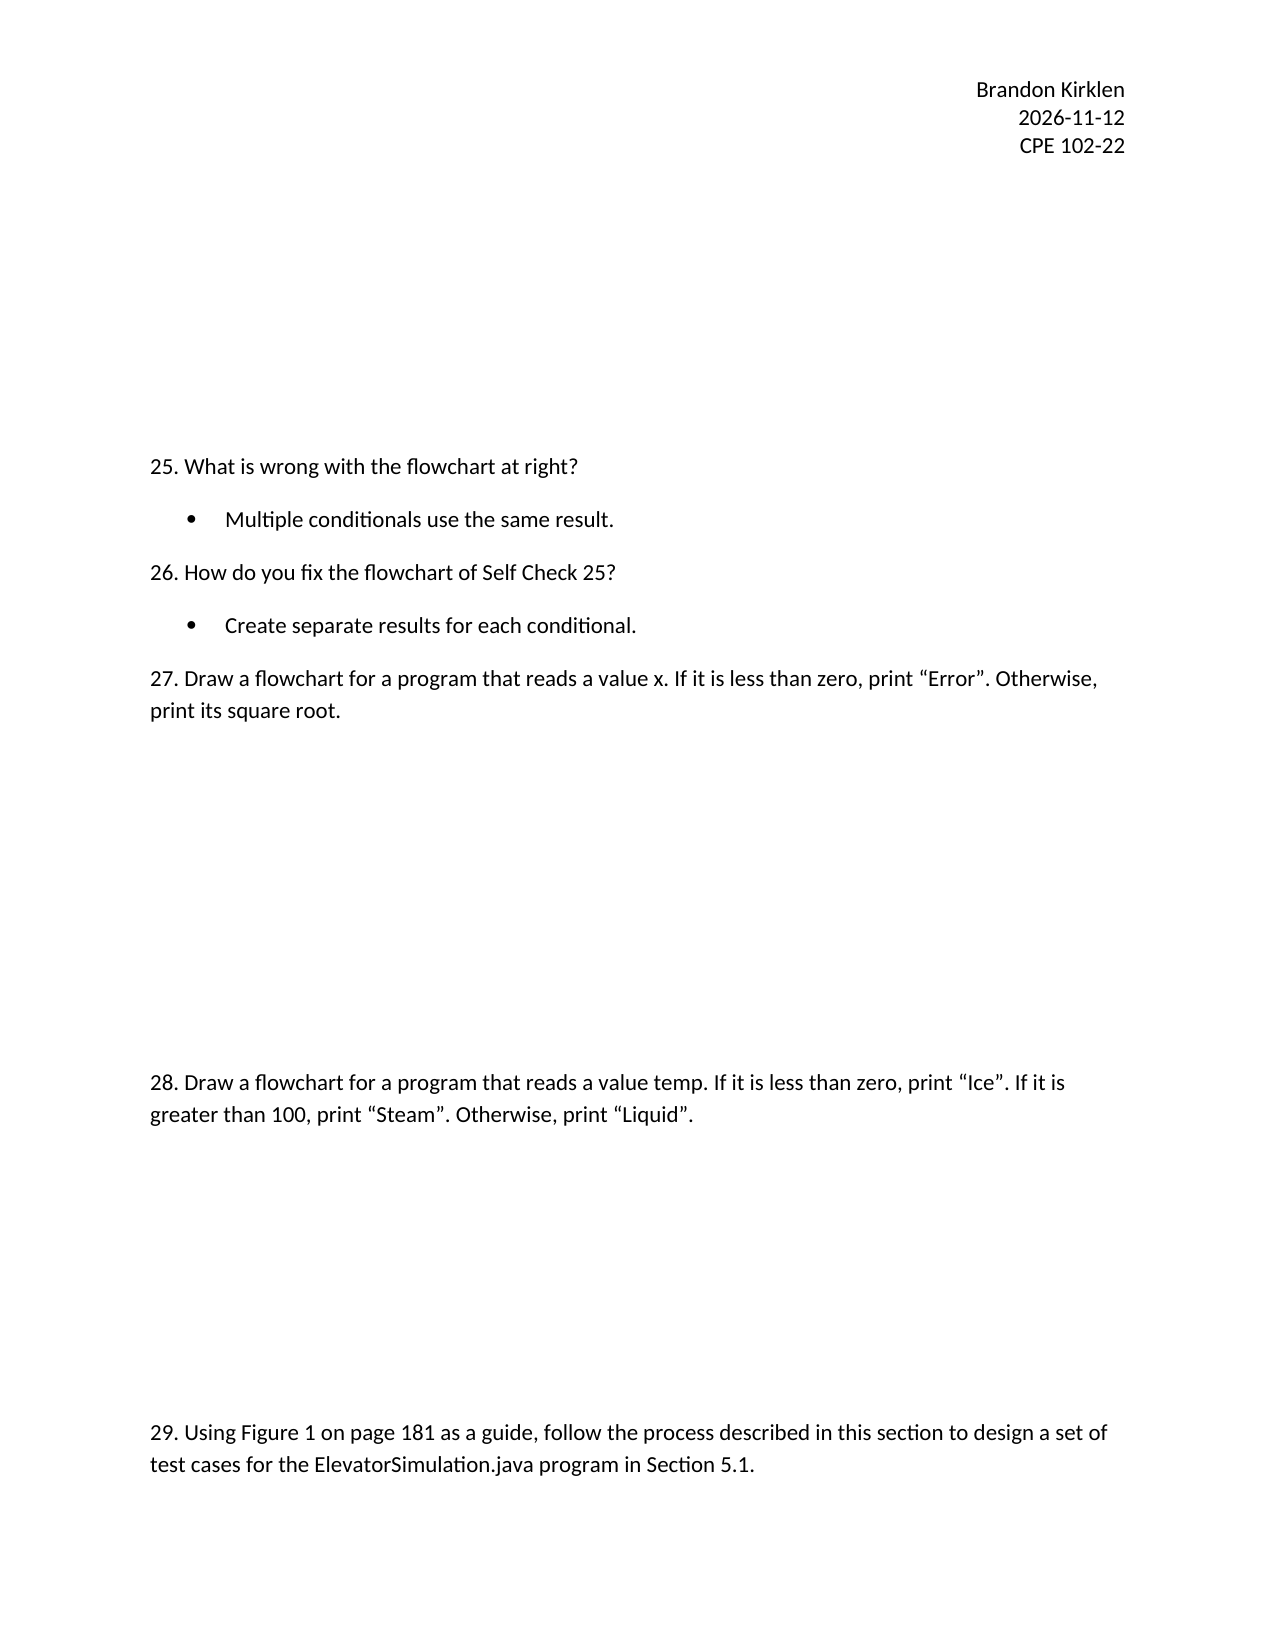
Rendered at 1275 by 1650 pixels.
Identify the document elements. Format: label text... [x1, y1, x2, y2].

list Create separate results for each conditional. [187, 611, 1125, 639]
text 25. What is wrong with the flowchart at right? [150, 452, 1125, 480]
text 26. How do you fix the flowchart of Self Check 25? [150, 558, 1125, 586]
text 27. Draw a flowchart for a program that reads a value x. If it is less than zero, print “Error”. Otherwise, print its square root. [150, 664, 1125, 724]
text 28. Draw a flowchart for a program that reads a value temp. If it is less than zero, print “Ice”. If it is greater than 100, print “Steam”. Otherwise, print “Liquid”. [150, 1068, 1125, 1128]
text 29. Using Figure 1 on page 181 as a guide, follow the process described in this section to design a set of test cases for the ElevatorSimulation.java program in Section 5.1. [150, 1418, 1125, 1478]
list Multiple conditionals use the same result. [187, 505, 1125, 533]
